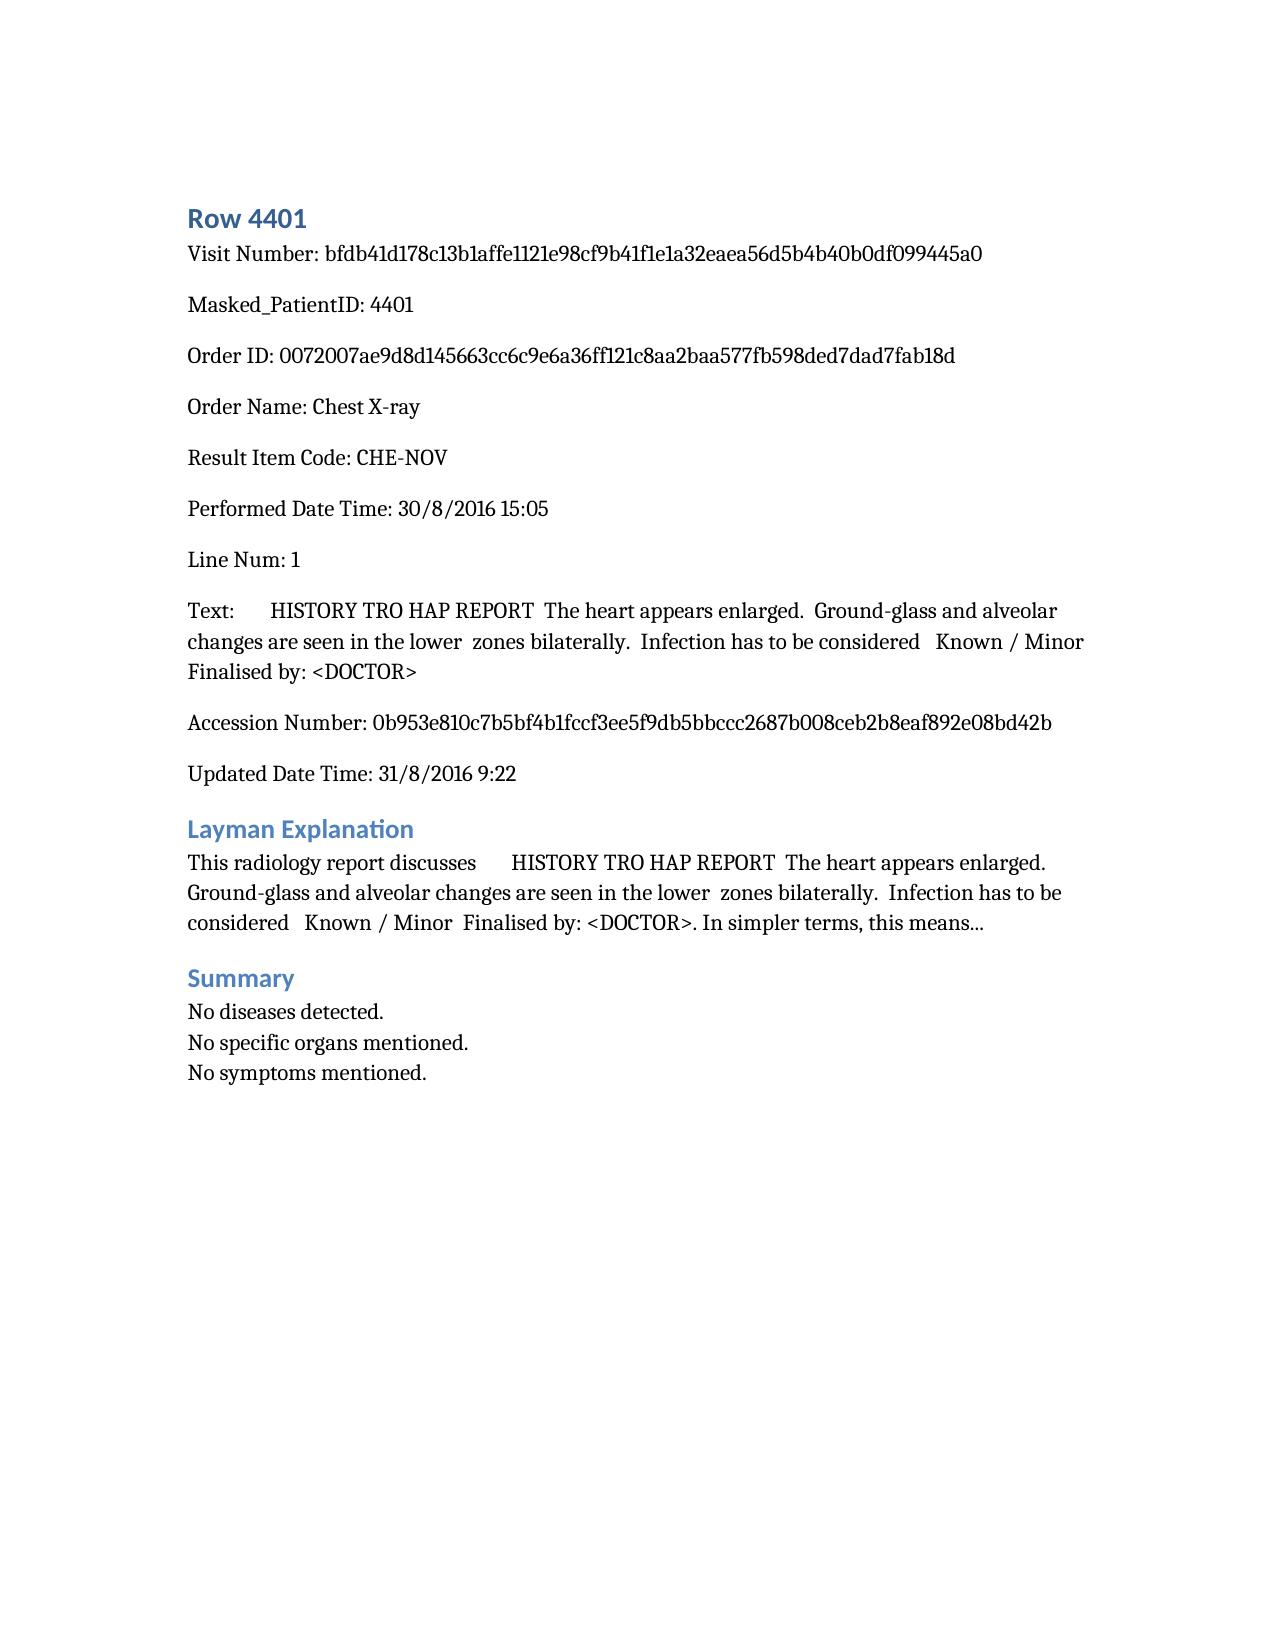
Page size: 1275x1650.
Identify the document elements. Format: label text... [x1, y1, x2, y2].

subtitle Summary [187, 961, 1087, 994]
text Text: HISTORY TRO HAP REPORT The heart appears enlarged. Ground-glass and alveolar changes are seen in the lower zones bilaterally. Infection has to be considered Known / Minor Finalised by: <DOCTOR> [187, 598, 1087, 685]
subtitle Row 4401 [187, 200, 1087, 236]
text Order Name: Chest X-ray [187, 394, 1087, 420]
text Result Item Code: CHE-NOV [187, 445, 1087, 471]
text Accession Number: 0b953e810c7b5bf4b1fccf3ee5f9db5bbccc2687b008ceb2b8eaf892e08bd42b [187, 710, 1087, 736]
text Visit Number: bfdb41d178c13b1affe1121e98cf9b41f1e1a32eaea56d5b4b40b0df099445a0 [187, 241, 1087, 267]
text Performed Date Time: 30/8/2016 15:05 [187, 496, 1087, 522]
text No diseases detected. No specific organs mentioned. No symptoms mentioned. [187, 999, 1087, 1086]
text Masked_PatientID: 4401 [187, 292, 1087, 318]
text Line Num: 1 [187, 547, 1087, 573]
subtitle Layman Explanation [187, 812, 1087, 845]
text This radiology report discusses HISTORY TRO HAP REPORT The heart appears enlarged. Ground-glass and alveolar changes are seen in the lower zones bilaterally. Infection has to be considered Known / Minor Finalised by: <DOCTOR>. In simpler terms, this means... [187, 850, 1087, 936]
text Order ID: 0072007ae9d8d145663cc6c9e6a36ff121c8aa2baa577fb598ded7dad7fab18d [187, 343, 1087, 369]
text Updated Date Time: 31/8/2016 9:22 [187, 761, 1087, 787]
